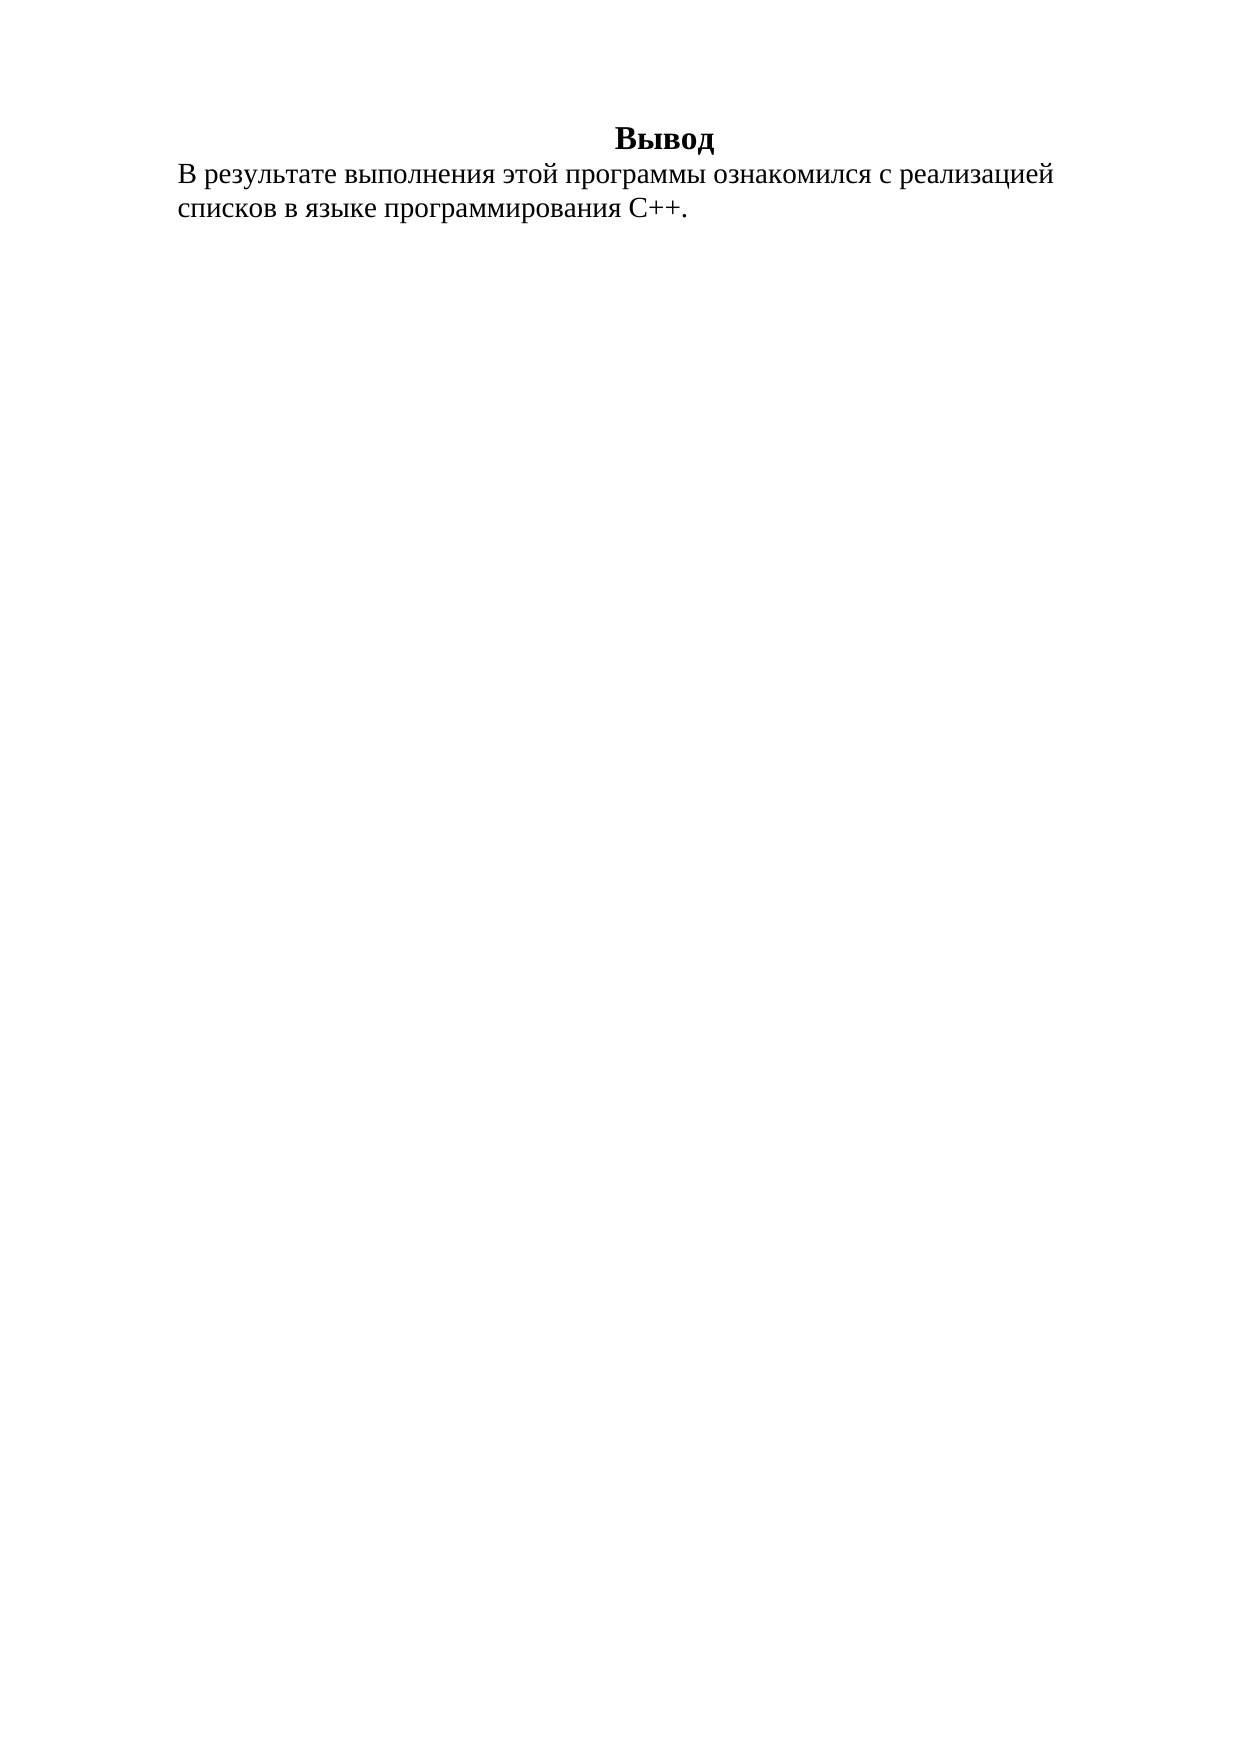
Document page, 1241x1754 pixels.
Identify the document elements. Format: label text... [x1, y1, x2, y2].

text В результате выполнения этой программы ознакомился с реализацией списков в языке программирования С++. [177, 156, 1152, 223]
subtitle Вывод [177, 118, 1152, 156]
